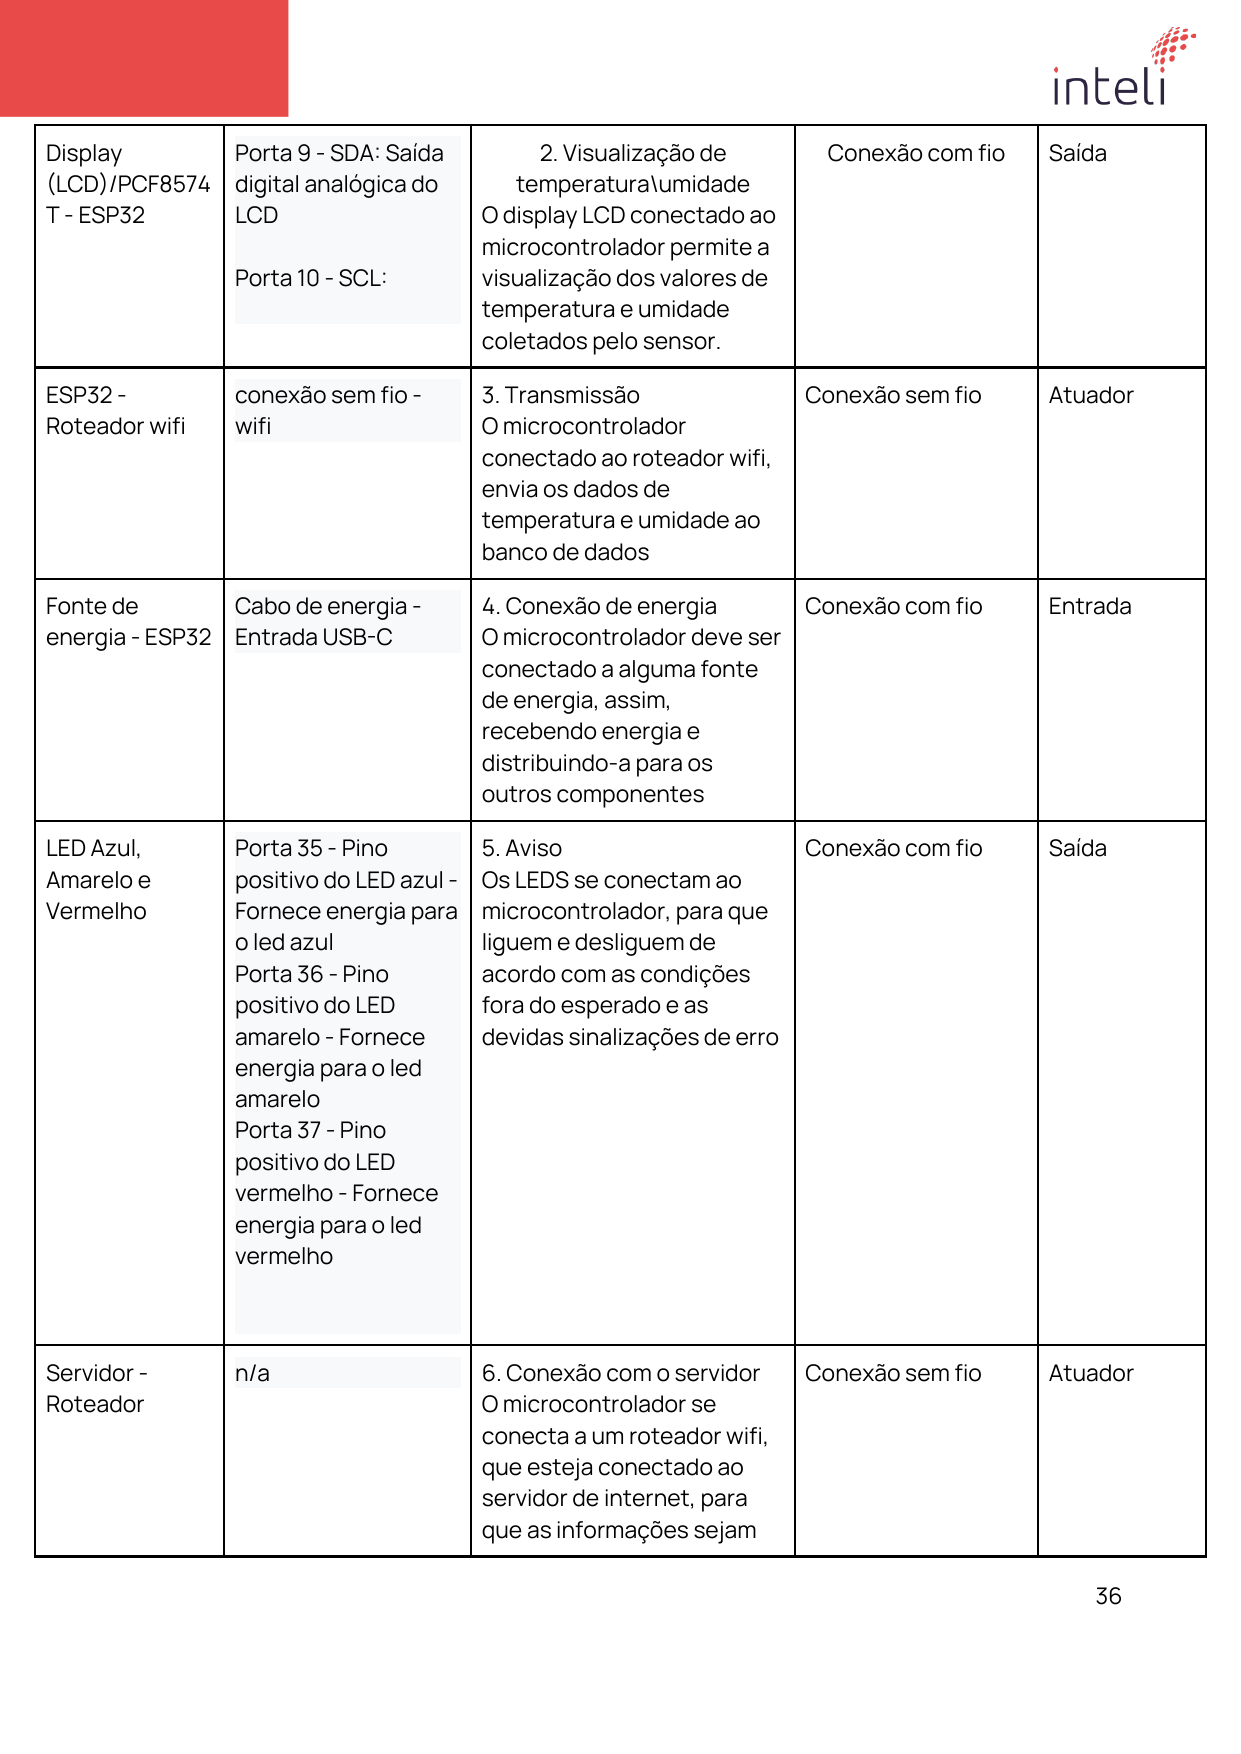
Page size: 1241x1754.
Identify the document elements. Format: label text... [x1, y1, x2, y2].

table_cell 4. Conexão de energia O microcontrolador deve ser conectado a alguma fonte de energia, assim, recebendo energia e distribuindo-a para os outros componentes [472, 580, 794, 820]
table_cell Conexão sem fio [796, 369, 1037, 577]
table_cell Atuador [1039, 369, 1205, 577]
table_cell Entrada [1039, 580, 1205, 820]
table_cell Saída [1039, 126, 1205, 366]
table_cell 3. Transmissão O microcontrolador conectado ao roteador wifi, envia os dados de temperatura e umidade ao banco de dados [472, 369, 794, 577]
table_cell Atuador [1039, 1346, 1205, 1555]
table_cell 2. Visualização de temperatura\umidade O display LCD conectado ao microcontrolador permite a visualização dos valores de temperatura e umidade coletados pelo sensor. [472, 126, 794, 366]
table_cell Display (LCD)/PCF8574T - ESP32 [36, 126, 223, 366]
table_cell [472, 1346, 794, 1555]
table_cell Porta 9 - SDA: Saída digital analógica do LCD Porta 10 - SCL: [225, 126, 470, 366]
table_cell Fonte de energia - ESP32 [36, 580, 223, 820]
table_cell Conexão sem fio [796, 1346, 1037, 1555]
table_cell conexão sem fio - wifi [225, 369, 470, 577]
table_cell Conexão com fio [796, 580, 1037, 820]
table_cell Servidor - Roteador [36, 1346, 223, 1555]
picture [0, 0, 289, 117]
table_cell Conexão com fio [796, 126, 1037, 366]
table_cell ESP32 - Roteador wifi [36, 369, 223, 577]
picture [1054, 27, 1197, 105]
table_cell Saída [1039, 822, 1205, 1344]
table_cell Porta 35 - Pino positivo do LED azul - Fornece energia para o led azul Porta 36 - Pino positivo do LED amarelo - Fornece energia para o led amarelo Porta 37 - Pino positivo do LED vermelho - Fornece energia para o led vermelho [225, 822, 470, 1344]
table_cell 5. Aviso Os LEDS se conectam ao microcontrolador, para que liguem e desliguem de acordo com as condições fora do esperado e as devidas sinalizações de erro [472, 822, 794, 1344]
table_cell n/a [225, 1346, 470, 1555]
table_cell Cabo de energia - Entrada USB-C [225, 580, 470, 820]
table_cell Conexão com fio [796, 822, 1037, 1344]
table_cell LED Azul, Amarelo e Vermelho [36, 822, 223, 1344]
